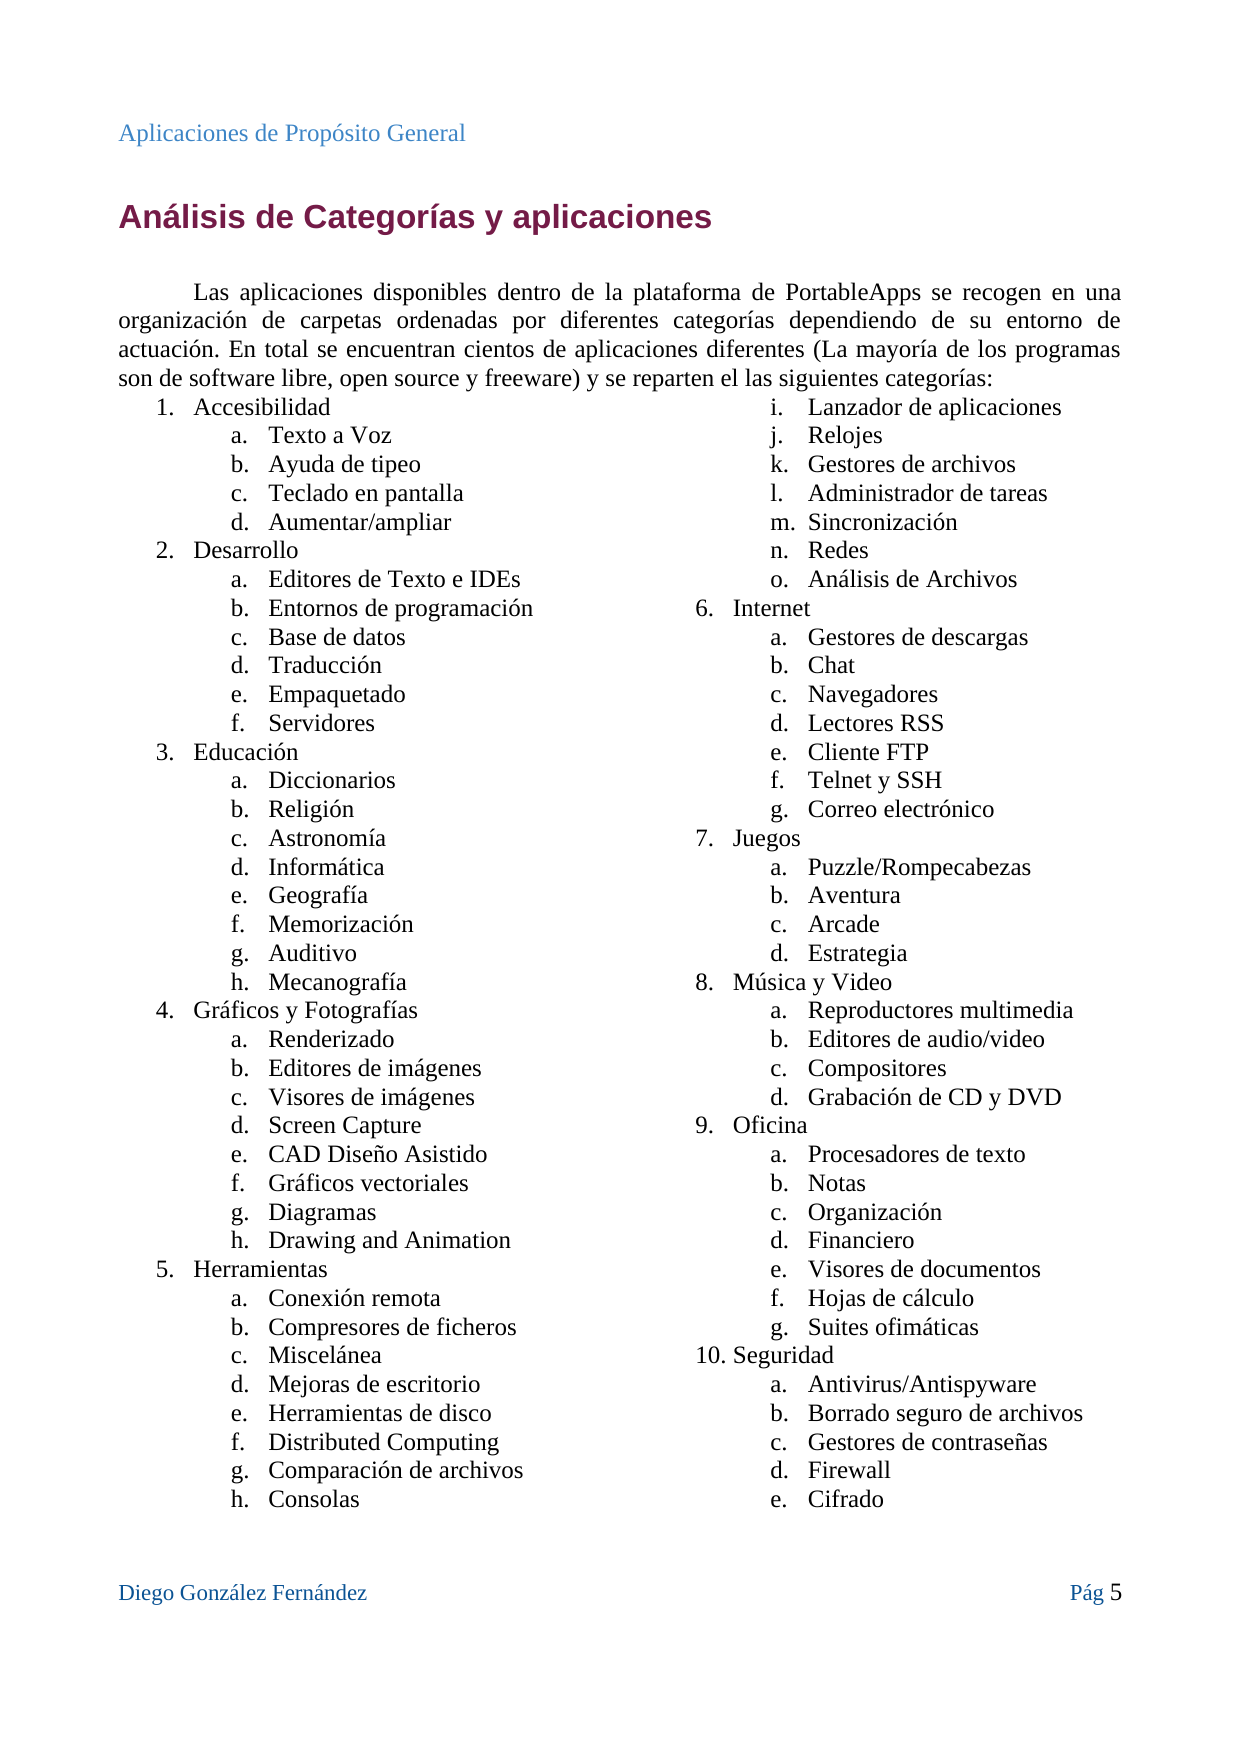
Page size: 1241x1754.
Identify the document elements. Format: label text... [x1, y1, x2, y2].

list Lanzador de aplicaciones [770, 392, 1122, 421]
list Mejoras de escritorio [231, 1369, 583, 1398]
list Internet [695, 593, 1122, 622]
list Drawing and Animation [231, 1226, 583, 1254]
list Puzzle/Rompecabezas [770, 852, 1122, 881]
list Mecanografía [231, 967, 583, 996]
list Geografía [231, 881, 583, 909]
list Ayuda de tipeo [231, 449, 583, 478]
list Auditivo [231, 938, 583, 967]
list Oficina [695, 1111, 1122, 1139]
list Miscelánea [231, 1341, 583, 1369]
list Seguridad [695, 1341, 1122, 1369]
list Editores de Texto e IDEs [231, 564, 583, 593]
list Navegadores [770, 679, 1122, 708]
list Conexión remota [231, 1283, 583, 1312]
list Firewall [770, 1456, 1122, 1484]
list Gestores de descargas [770, 622, 1122, 651]
list Diccionarios [231, 766, 583, 794]
list Editores de imágenes [231, 1053, 583, 1082]
list Lectores RSS [770, 708, 1122, 737]
list Base de datos [231, 622, 583, 651]
list Redes [770, 536, 1122, 564]
list Compresores de ficheros [231, 1312, 583, 1341]
list Distributed Computing [231, 1427, 583, 1456]
list Estrategia [770, 938, 1122, 967]
list Gráficos y Fotografías [156, 996, 583, 1024]
list Consolas [231, 1484, 583, 1513]
list Administrador de tareas [770, 478, 1122, 507]
list Borrado seguro de archivos [770, 1398, 1122, 1427]
list Cifrado [770, 1484, 1122, 1513]
list Sincronización [770, 507, 1122, 536]
list Hojas de cálculo [770, 1283, 1122, 1312]
list Renderizado [231, 1024, 583, 1053]
list Religión [231, 794, 583, 823]
list Herramientas de disco [231, 1398, 583, 1427]
list Financiero [770, 1226, 1122, 1254]
list Teclado en pantalla [231, 478, 583, 507]
list Gráficos vectoriales [231, 1168, 583, 1197]
list Visores de documentos [770, 1254, 1122, 1283]
subtitle Análisis de Categorías y aplicaciones [118, 197, 1122, 236]
list Desarrollo [156, 536, 583, 564]
list Suites ofimáticas [770, 1312, 1122, 1341]
list Memorización [231, 909, 583, 938]
list Accesibilidad [156, 392, 583, 421]
list Editores de audio/video [770, 1024, 1122, 1053]
text Las aplicaciones disponibles dentro de la plataforma de PortableApps se recogen en una organización de carpetas ordenadas por diferentes categorías dependiendo de su entorno de actuación. En total se encuentran cientos de aplicaciones diferentes (La mayoría de los programas son de software libre, open source y freeware) y se reparten el las siguientes categorías: [118, 277, 1122, 392]
list Educación [156, 737, 583, 766]
list Telnet y SSH [770, 766, 1122, 794]
list Chat [770, 651, 1122, 679]
list Traducción [231, 651, 583, 679]
list Correo electrónico [770, 794, 1122, 823]
list Astronomía [231, 823, 583, 852]
list Notas [770, 1168, 1122, 1197]
list Aumentar/ampliar [231, 507, 583, 536]
list Comparación de archivos [231, 1456, 583, 1484]
list Informática [231, 852, 583, 881]
list Reproductores multimedia [770, 996, 1122, 1024]
list Música y Video [695, 967, 1122, 996]
list Gestores de archivos [770, 449, 1122, 478]
list Arcade [770, 909, 1122, 938]
list Antivirus/Antispyware [770, 1369, 1122, 1398]
list Análisis de Archivos [770, 564, 1122, 593]
list Servidores [231, 708, 583, 737]
list Juegos [695, 823, 1122, 852]
list Empaquetado [231, 679, 583, 708]
list Diagramas [231, 1197, 583, 1226]
list Aventura [770, 881, 1122, 909]
list Texto a Voz [231, 421, 583, 449]
list Cliente FTP [770, 737, 1122, 766]
list Entornos de programación [231, 593, 583, 622]
list Visores de imágenes [231, 1082, 583, 1111]
list Gestores de contraseñas [770, 1427, 1122, 1456]
list CAD Diseño Asistido [231, 1139, 583, 1168]
list Compositores [770, 1053, 1122, 1082]
list Grabación de CD y DVD [770, 1082, 1122, 1111]
list Screen Capture [231, 1111, 583, 1139]
list Relojes [770, 421, 1122, 449]
list Procesadores de texto [770, 1139, 1122, 1168]
list Organización [770, 1197, 1122, 1226]
list Herramientas [156, 1254, 583, 1283]
